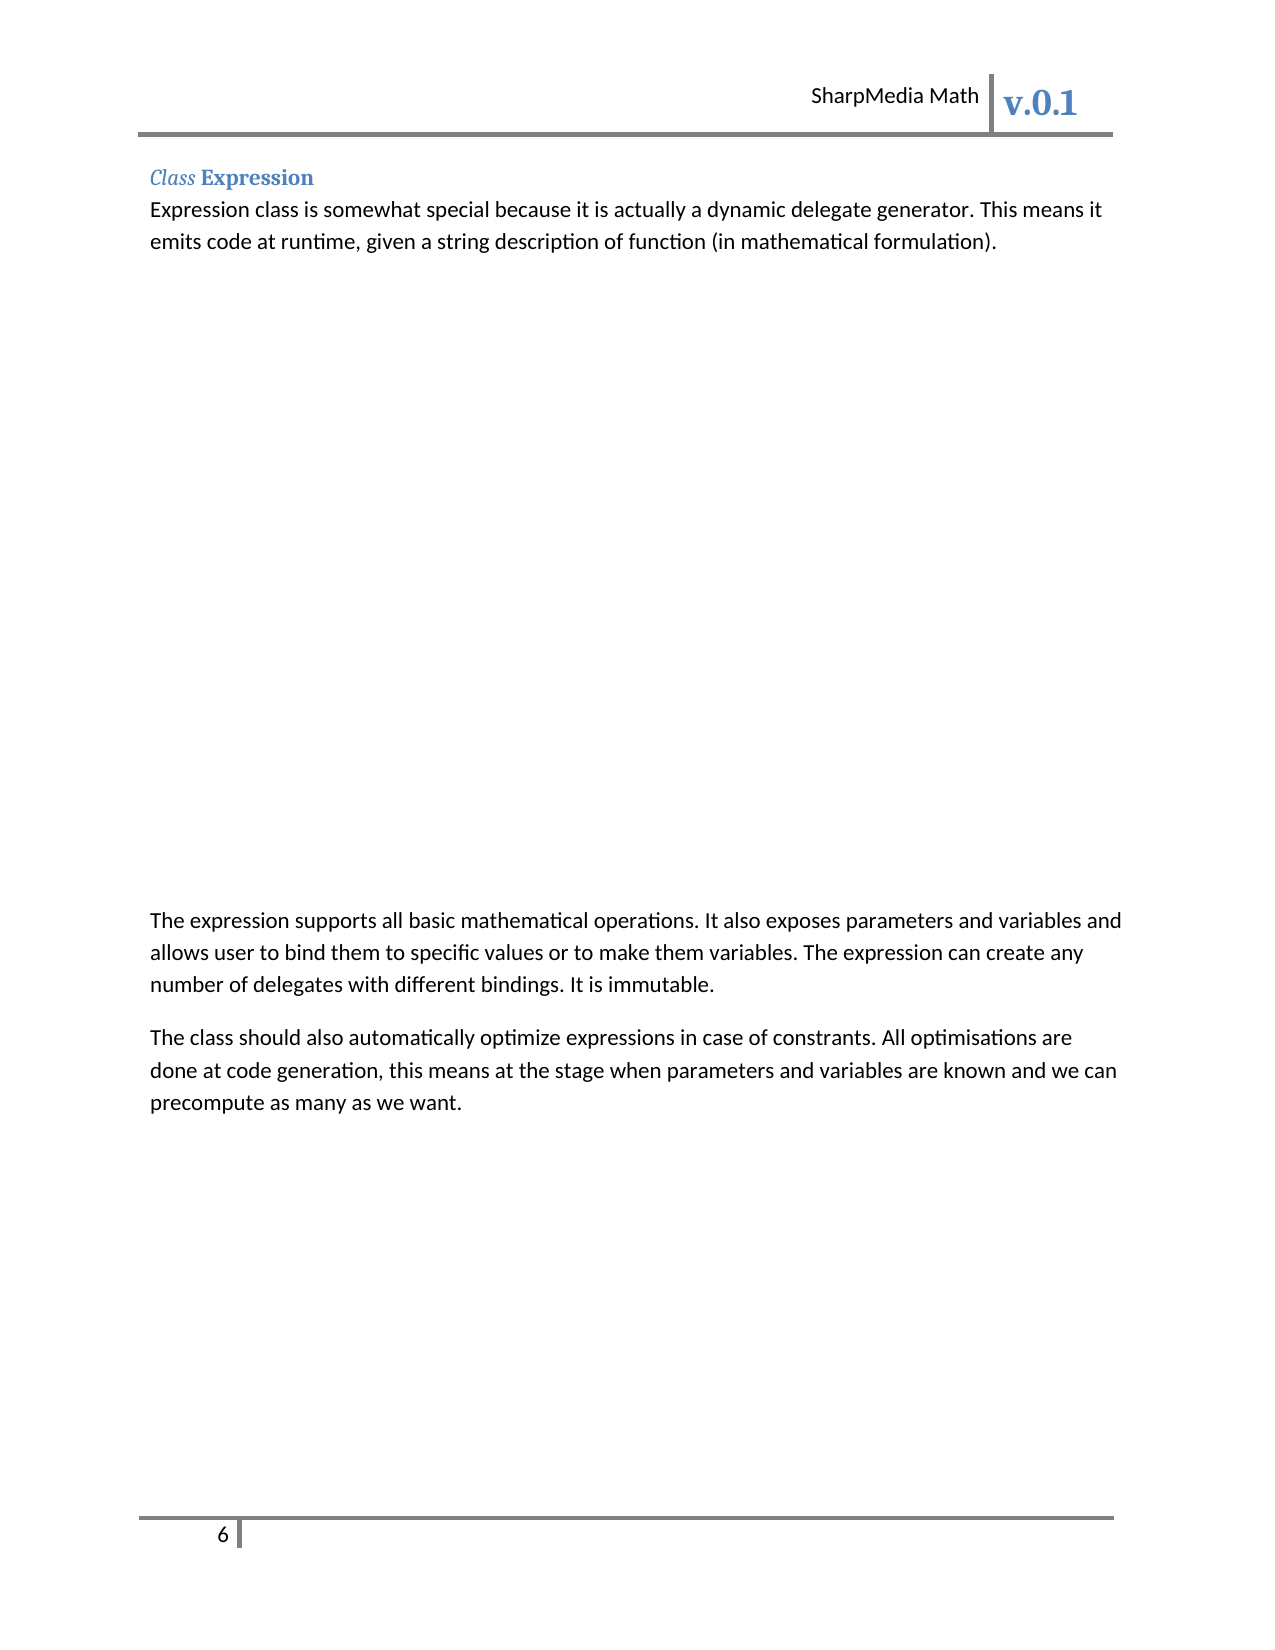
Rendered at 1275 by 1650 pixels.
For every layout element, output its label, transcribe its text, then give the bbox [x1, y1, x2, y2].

text Expression class is somewhat special because it is actually a dynamic delegate generator. This means it emits code at runtime, given a string description of function (in mathematical formulation). [150, 195, 1125, 881]
subtitle Class Expression [150, 164, 1125, 191]
text The class should also automatically optimize expressions in case of constrants. All optimisations are done at code generation, this means at the stage when parameters and variables are known and we can precompute as many as we want. [150, 1023, 1125, 1116]
text The expression supports all basic mathematical operations. It also exposes parameters and variables and allows user to bind them to specific values or to make them variables. The expression can create any number of delegates with different bindings. It is immutable. [150, 906, 1125, 998]
